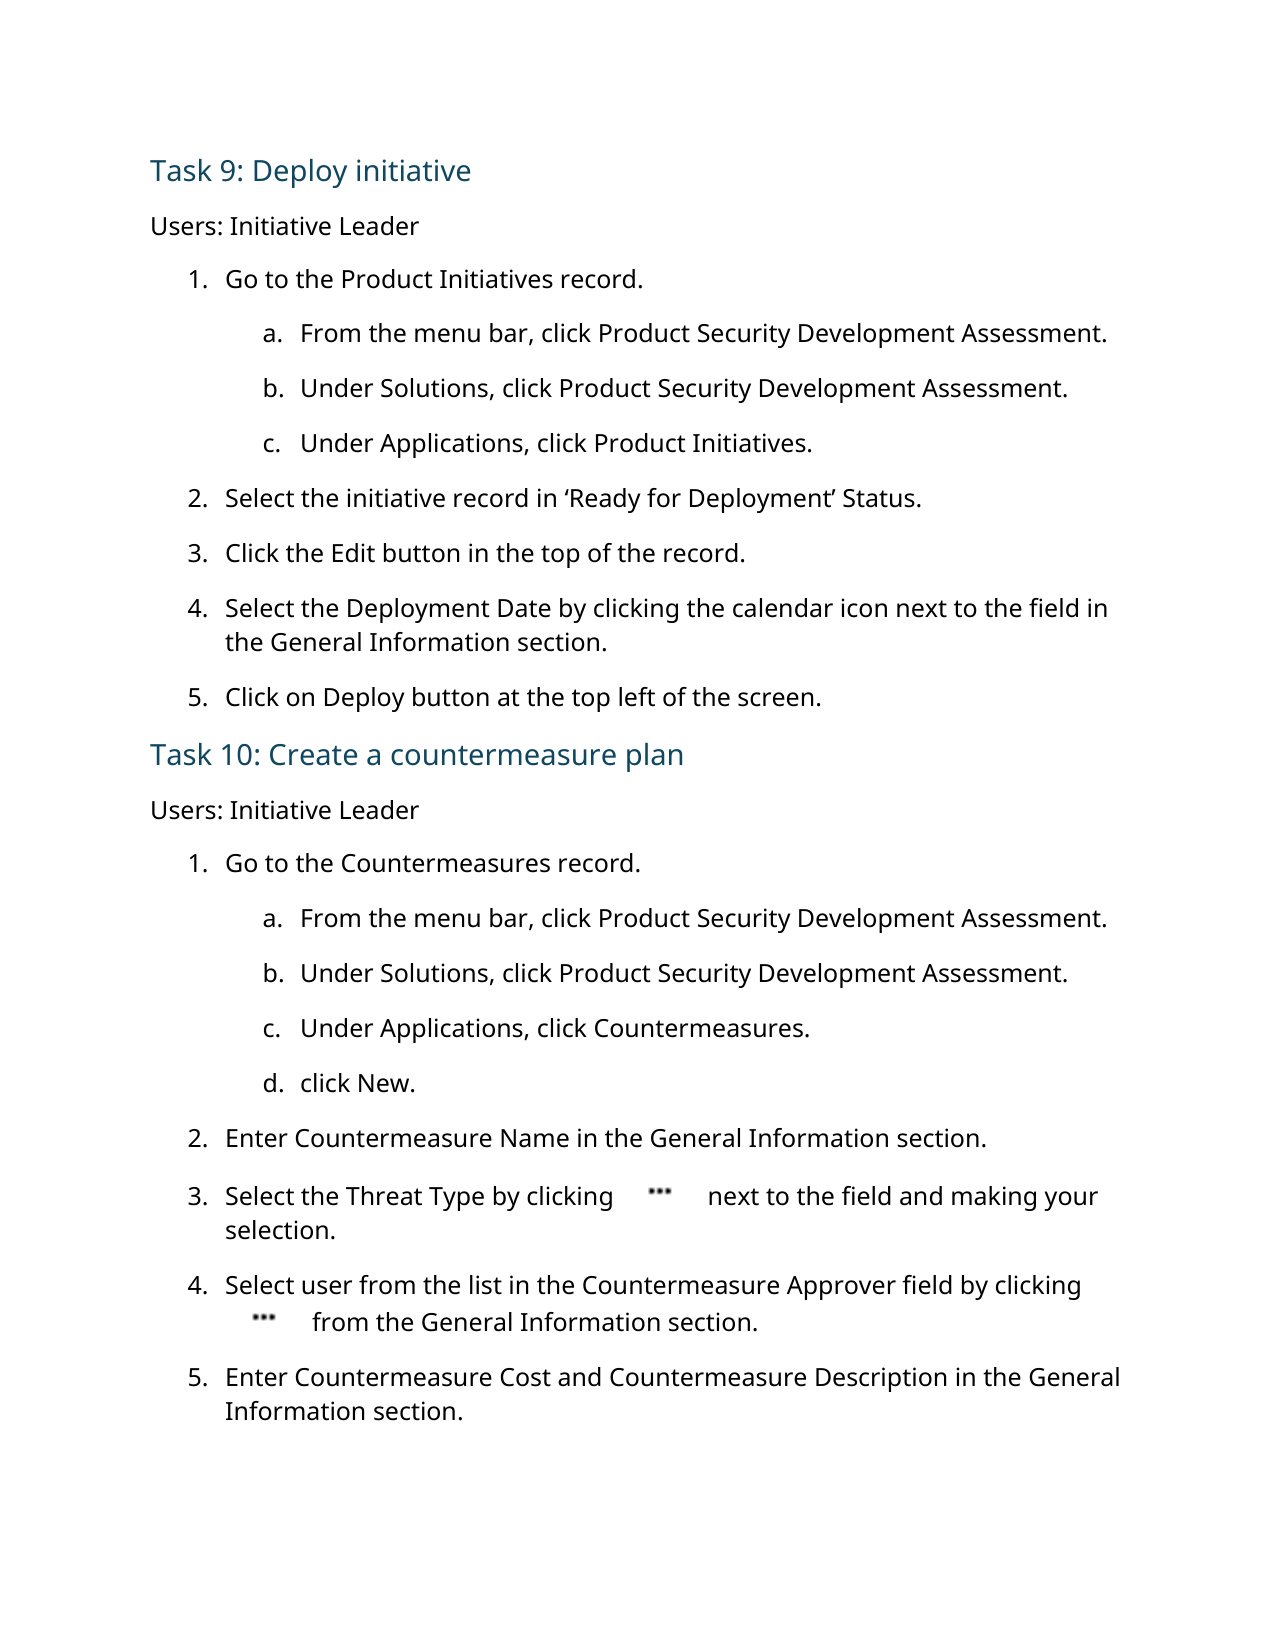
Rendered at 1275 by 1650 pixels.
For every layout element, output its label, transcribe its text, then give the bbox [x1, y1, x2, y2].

text Users: Initiative Leader [150, 793, 1125, 827]
list Go to the Product Initiatives record. [187, 261, 1125, 295]
list Click on Deploy button at the top left of the screen. [187, 679, 1125, 714]
list Under Solutions, click Product Security Development Assessment. [262, 956, 1125, 989]
text Users: Initiative Leader [150, 208, 1125, 242]
list From the menu bar, click Product Security Development Assessment. [262, 316, 1125, 350]
list From the menu bar, click Product Security Development Assessment. [262, 901, 1125, 935]
list Select the initiative record in ‘Ready for Deployment’ Status. [187, 481, 1125, 515]
picture [243, 1301, 287, 1332]
list Click the Edit button in the top of the record. [187, 536, 1125, 570]
list Select the Threat Type by clicking next to the field and making your selection. [187, 1175, 1125, 1246]
subtitle Task 10: Create a countermeasure plan [150, 734, 1125, 774]
list Select user from the list in the Countermeasure Approver field by clicking from the General Information section. [187, 1267, 1125, 1339]
picture [639, 1175, 683, 1206]
list click New. [262, 1065, 1125, 1099]
list Under Applications, click Product Initiatives. [262, 426, 1125, 460]
subtitle Task 9: Deploy initiative [150, 150, 1125, 190]
list Enter Countermeasure Cost and Countermeasure Description in the General Information section. [187, 1359, 1125, 1428]
list Under Applications, click Countermeasures. [262, 1010, 1125, 1044]
list Under Solutions, click Product Security Development Assessment. [262, 371, 1125, 405]
list Enter Countermeasure Name in the General Information section. [187, 1120, 1125, 1154]
list Select the Deployment Date by clicking the calendar icon next to the field in the General Information section. [187, 591, 1125, 659]
list Go to the Countermeasures record. [187, 846, 1125, 880]
